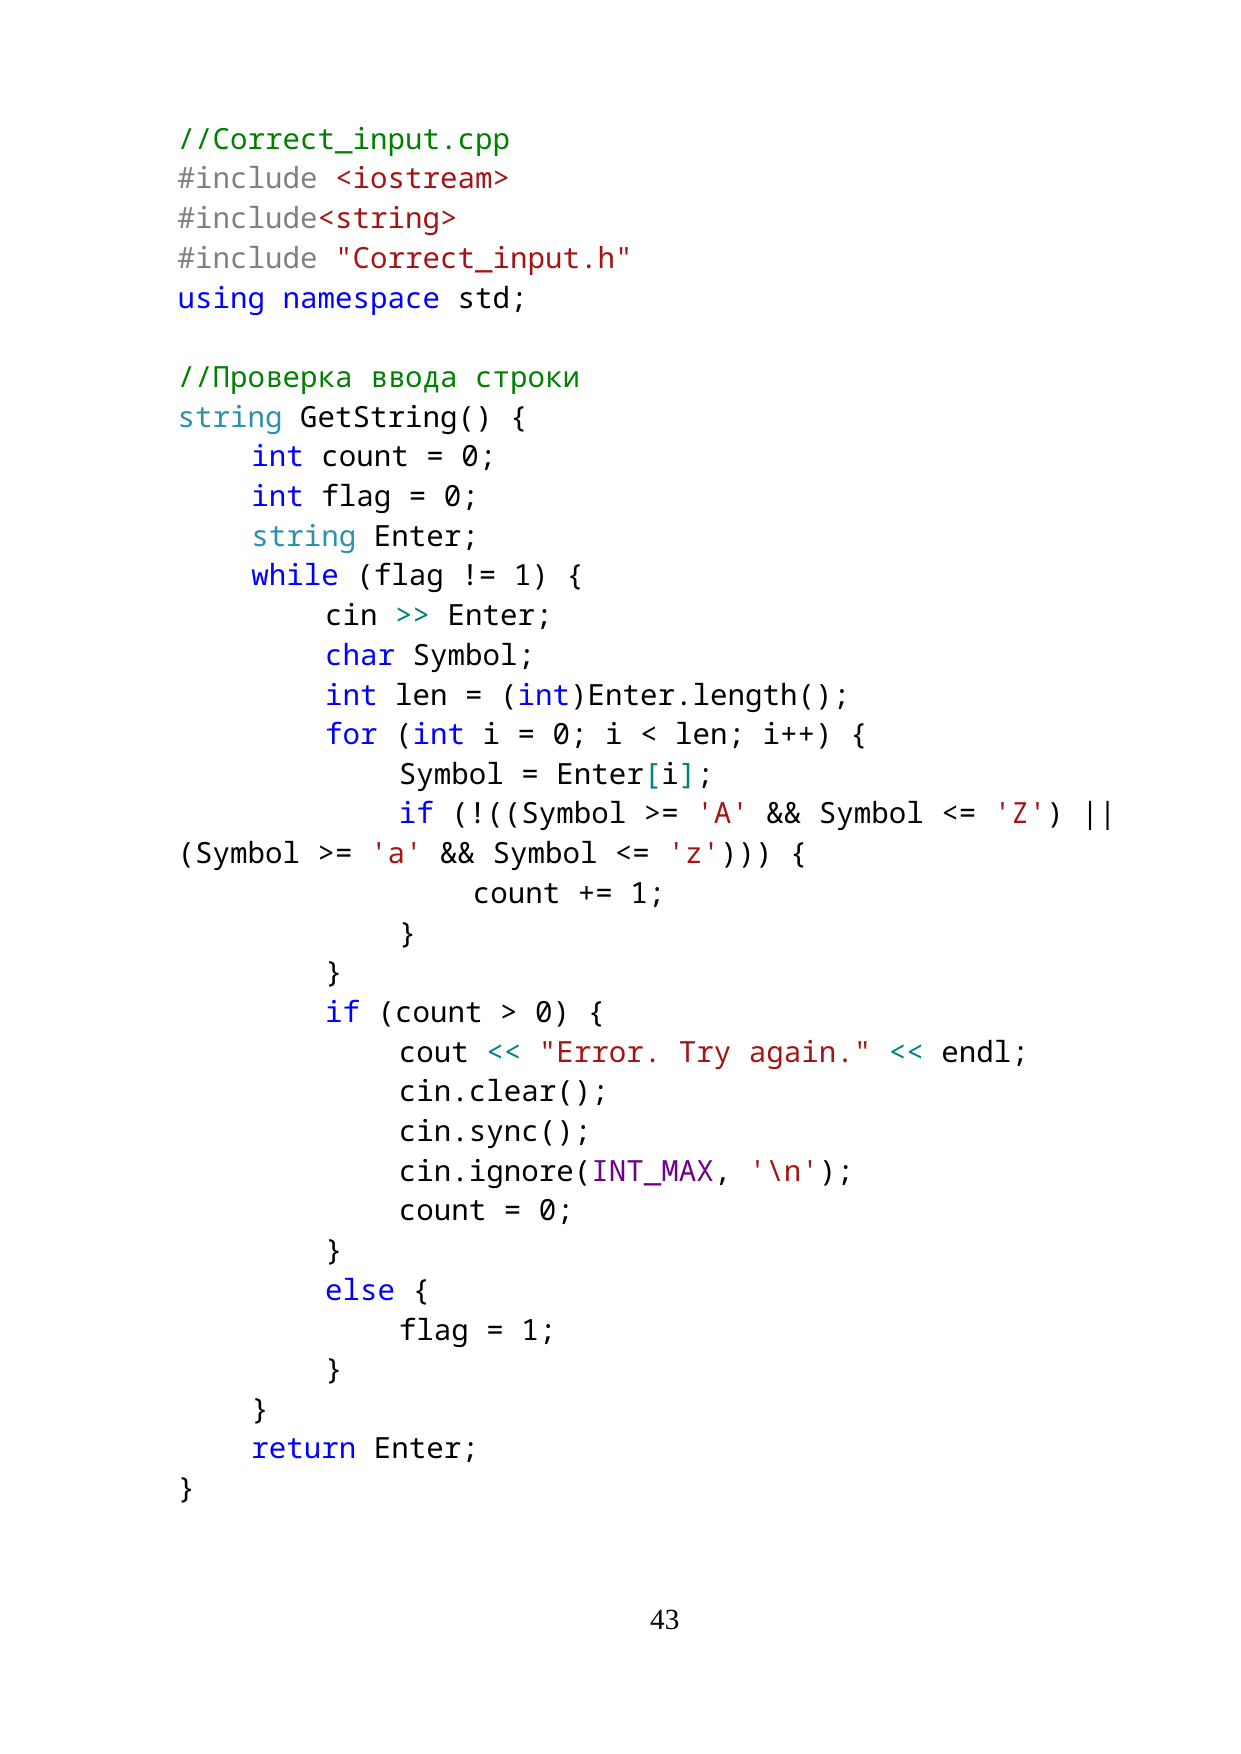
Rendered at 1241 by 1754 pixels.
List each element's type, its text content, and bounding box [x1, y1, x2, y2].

text string Enter; [177, 515, 1152, 555]
text } [177, 1229, 1152, 1269]
text cin.clear(); [177, 1071, 1152, 1110]
text while (flag != 1) { [177, 555, 1152, 594]
text for (int i = 0; i < len; i++) { [177, 713, 1152, 753]
text count = 0; [177, 1190, 1152, 1229]
text cin.ignore(INT_MAX, '\n'); [177, 1150, 1152, 1190]
text char Symbol; [177, 634, 1152, 674]
text int len = (int)Enter.length(); [177, 674, 1152, 713]
text flag = 1; [177, 1309, 1152, 1348]
text } [177, 912, 1152, 952]
text //Correct_input.cpp [177, 118, 1152, 158]
text count += 1; [177, 872, 1152, 912]
text } [177, 1388, 1152, 1428]
text string GetString() { [177, 396, 1152, 436]
text Symbol = Enter[i]; [177, 753, 1152, 793]
text #include "Correct_input.h" [177, 237, 1152, 277]
text int count = 0; [177, 436, 1152, 475]
text cin >> Enter; [177, 594, 1152, 634]
text if (!((Symbol >= 'A' && Symbol <= 'Z') || (Symbol >= 'a' && Symbol <= 'z'))) { [177, 793, 1152, 872]
text } [177, 1348, 1152, 1388]
text cout << "Error. Try again." << endl; [177, 1031, 1152, 1071]
text } [177, 1467, 1152, 1507]
text if (count > 0) { [177, 991, 1152, 1031]
text #include<string> [177, 197, 1152, 237]
text else { [177, 1269, 1152, 1309]
text int flag = 0; [177, 475, 1152, 515]
text using namespace std; [177, 277, 1152, 317]
text cin.sync(); [177, 1110, 1152, 1150]
text //Проверка ввода строки [177, 356, 1152, 396]
text #include <iostream> [177, 158, 1152, 197]
text return Enter; [177, 1428, 1152, 1467]
text } [177, 952, 1152, 991]
